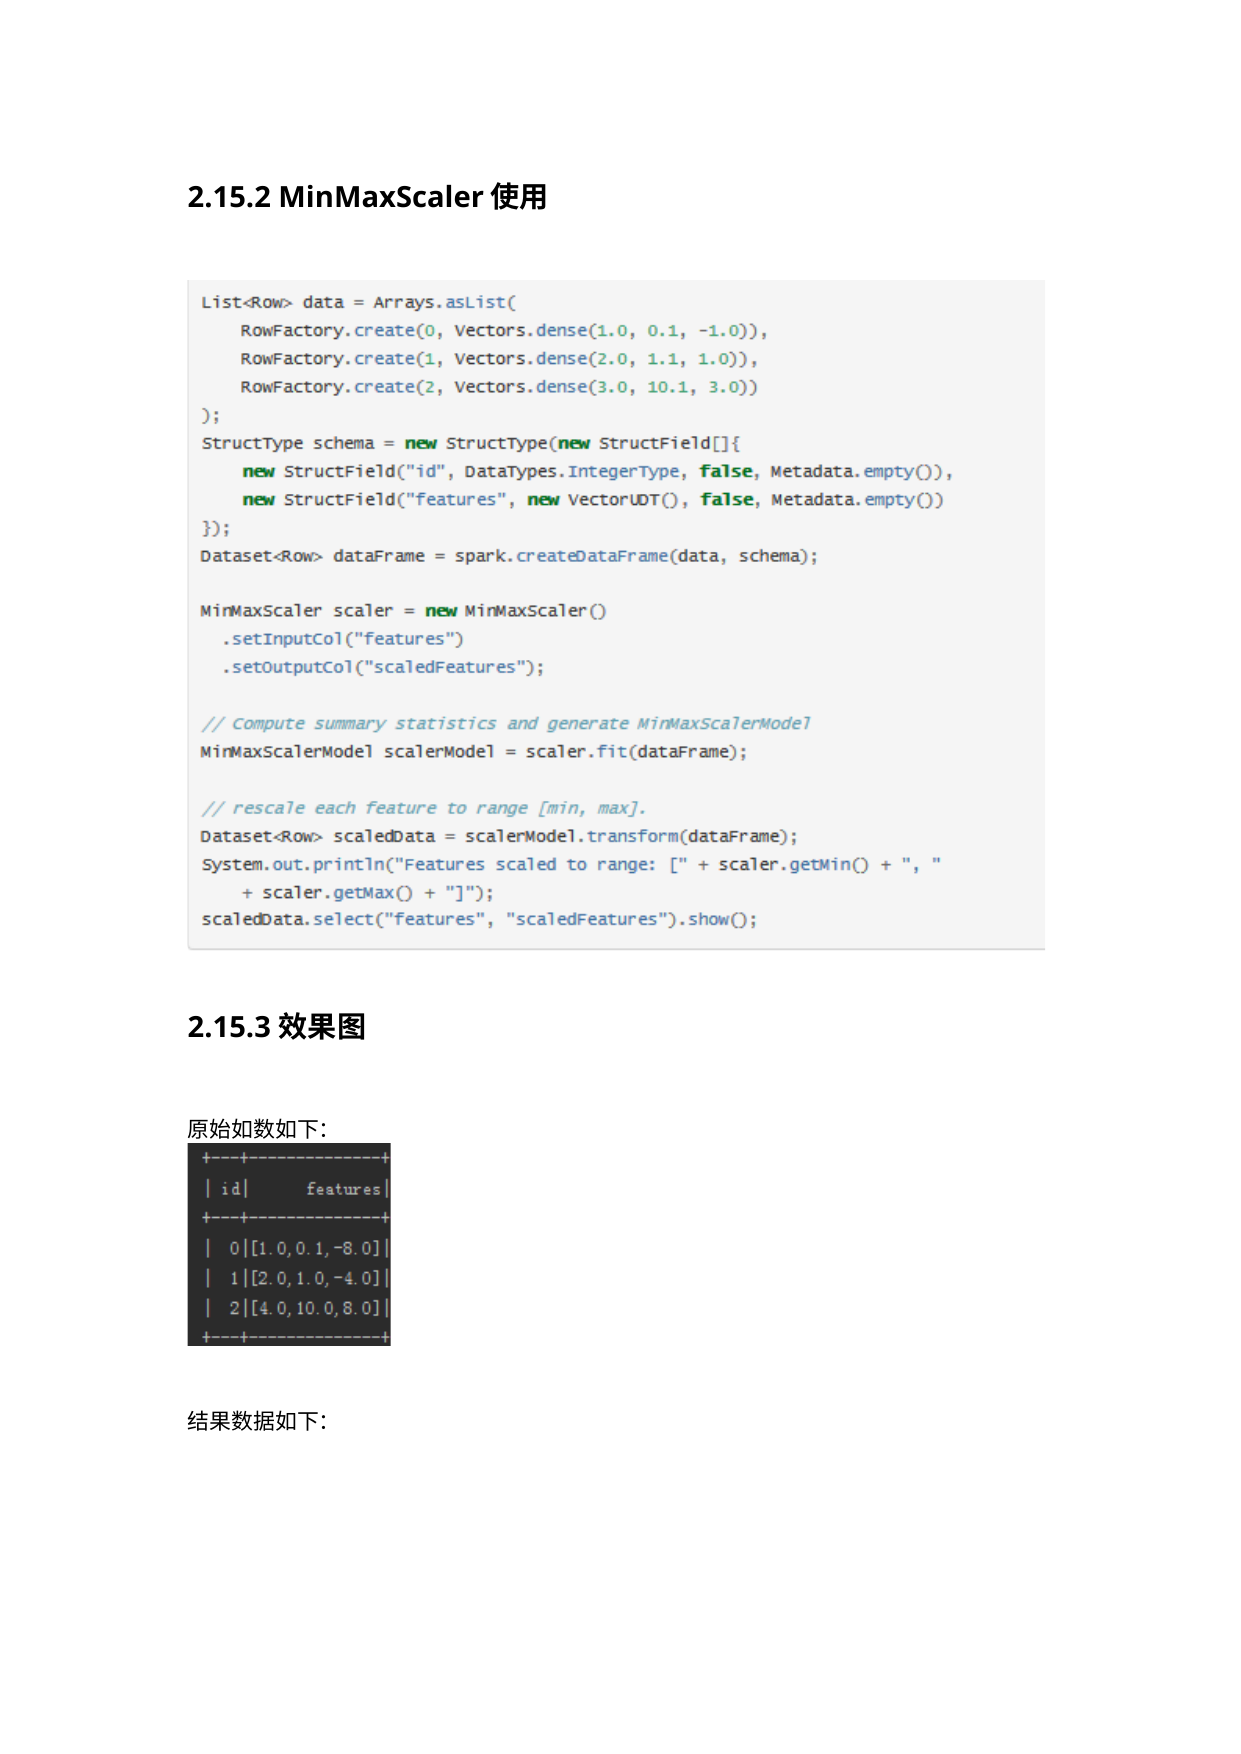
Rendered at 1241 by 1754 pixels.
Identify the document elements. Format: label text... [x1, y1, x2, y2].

picture [187, 280, 1046, 955]
subtitle 2.15.2 MinMaxScaler使用 [187, 162, 1053, 227]
subtitle 2.15.3 效果图 [187, 992, 1053, 1057]
picture [187, 1143, 391, 1346]
text 原始如数如下： [187, 1111, 1053, 1144]
text 结果数据如下： [187, 1404, 1053, 1436]
